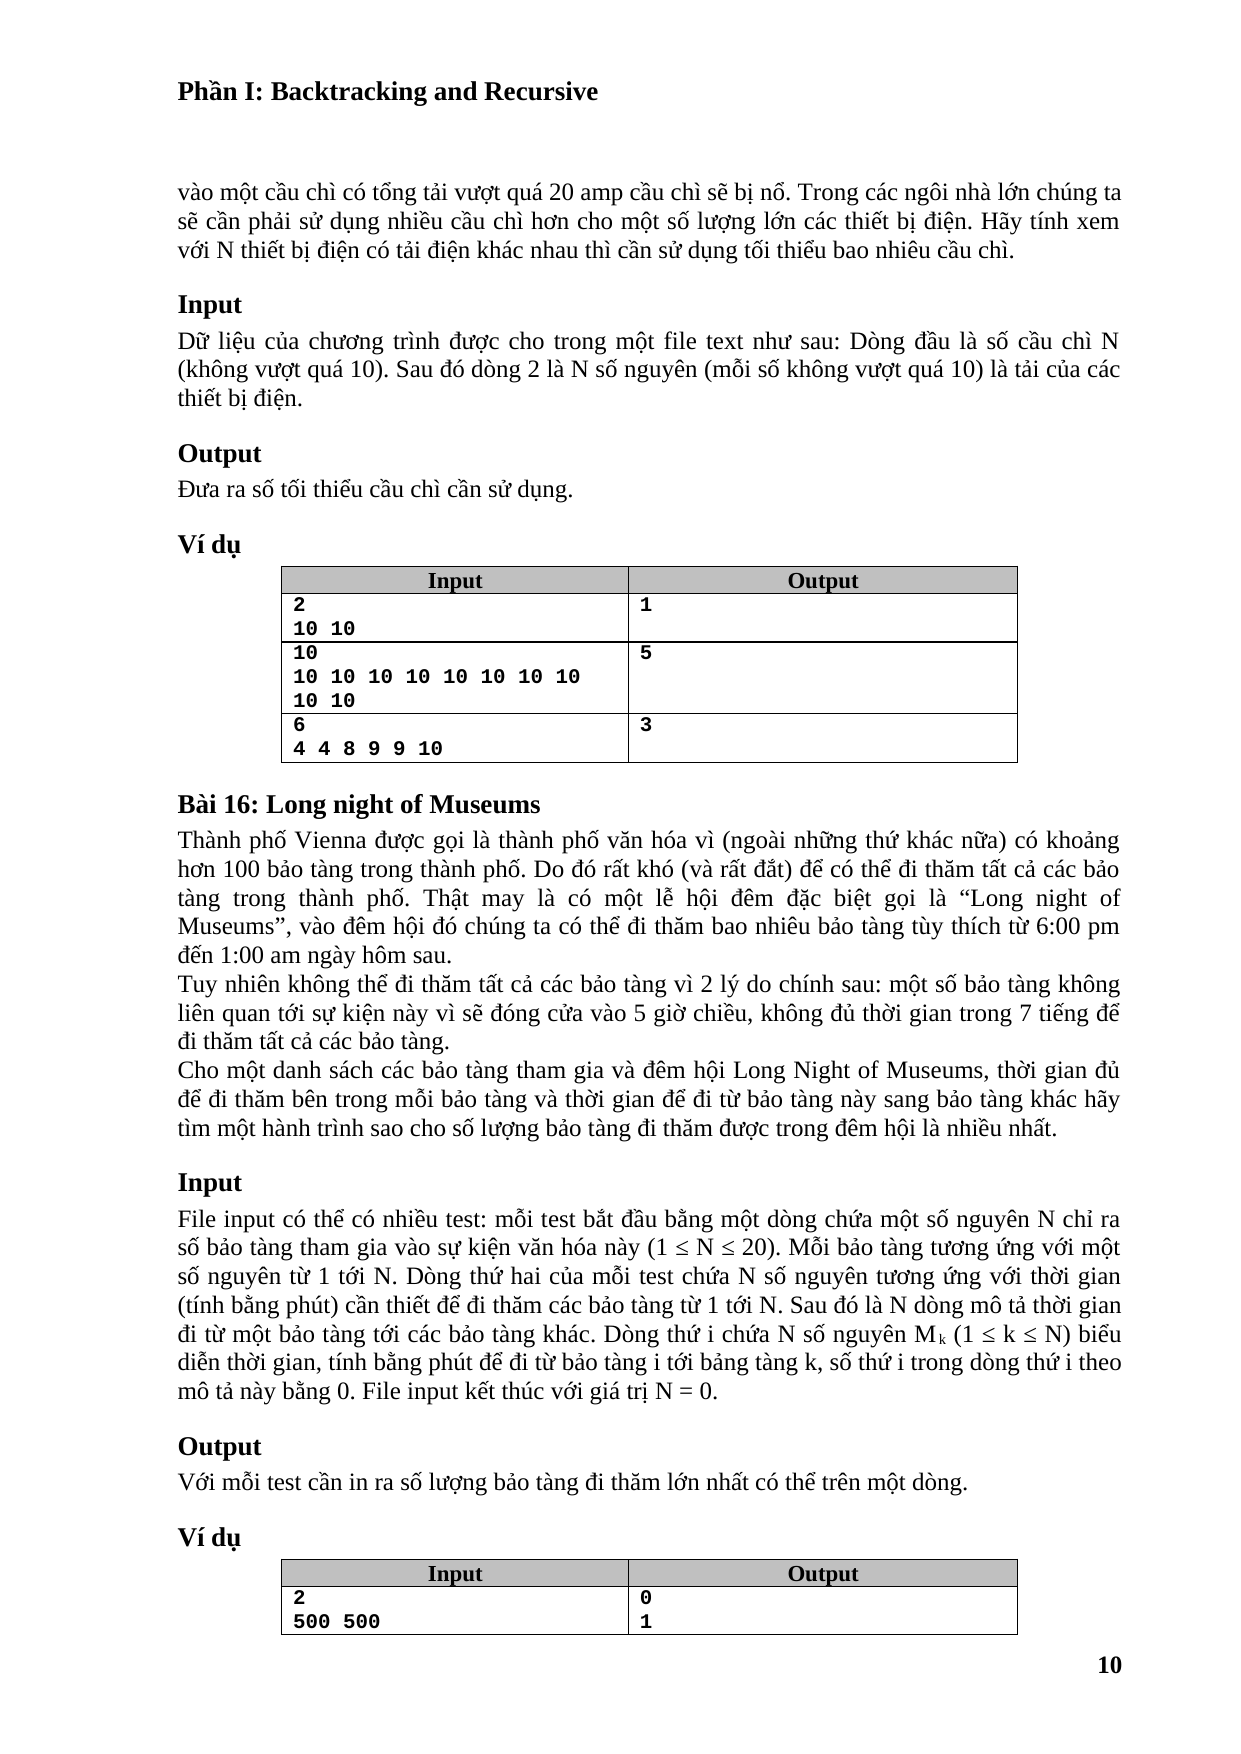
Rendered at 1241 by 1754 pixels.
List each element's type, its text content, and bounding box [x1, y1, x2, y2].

subtitle Input [177, 1166, 1122, 1197]
table_cell 3 [629, 714, 1017, 762]
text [177, 177, 1122, 263]
table_cell 0 1 2 [629, 1587, 1017, 1634]
subtitle Output [177, 1430, 1122, 1461]
subtitle Output [177, 437, 1122, 468]
text Cho một danh sách các bảo tàng tham gia và đêm hội Long Night of Museums, thời gian đủ để đi thăm bên trong mỗi bảo tàng và thời gian để đi từ bảo tàng này sang bảo tàng khác hãy tìm một hành trình sao cho số lượng bảo tàng đi thăm được trong đêm hội là nhiều nhất. [177, 1055, 1122, 1141]
table_cell 10 10 10 10 10 10 10 10 10 10 10 [282, 643, 628, 713]
table_cell 5 [629, 643, 1017, 713]
subtitle Ví dụ [177, 528, 1122, 559]
table_cell 6 4 4 8 9 9 10 [282, 714, 628, 762]
subtitle Input [177, 288, 1122, 319]
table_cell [282, 1587, 628, 1634]
table_cell 2 10 10 [282, 594, 628, 641]
text Thành phố được gọi là thành phố văn hóa vì (ngoài những thứ khác nữa) có khoảng hơn 100 bảo tàng trong thành phố. Do đó rất khó (và rất đắt) để có thể đi thăm tất cả các bảo tàng trong thành phố. Thật may là có một lễ hội đêm đặc biệt gọi là “Long night of Museums”, vào đêm hội đó chúng ta có thể đi thăm bao nhiêu bảo tàng tùy thích từ 6:00 pm đến 1:00 am ngày hôm sau. [177, 825, 1122, 969]
table_header Input [282, 567, 628, 593]
subtitle Ví dụ [177, 1521, 1122, 1552]
table_header Output [629, 567, 1017, 593]
table_header Output [629, 1560, 1017, 1586]
subtitle Bài 16: Long night of Museums [177, 788, 1122, 819]
text Dữ liệu của chương trình được cho trong một file text như sau: Dòng đầu là số cầu chì N (không vượt quá 10). Sau đó dòng 2 là N số nguyên (mỗi số không vượt quá 10) là tải của các thiết bị điện. [177, 326, 1122, 412]
text Đưa ra số tối thiểu cầu chì cần sử dụng. [177, 474, 1122, 503]
table_header Input [282, 1560, 628, 1586]
table_cell 1 [629, 594, 1017, 641]
text File input có thể có nhiều test: mỗi test bắt đầu bằng một dòng chứa một số nguyên N chỉ ra số bảo tàng tham gia vào sự kiện văn hóa này (1 ≤ N ≤ 20). Mỗi bảo tàng tương ứng với một số nguyên từ 1 tới N. Dòng thứ hai của mỗi test chứa N số nguyên tương ứng với thời gian (tính bằng phút) cần thiết để đi thăm các bảo tàng từ 1 tới N. Sau đó là N dòng mô tả thời gian đi từ một bảo tàng tới các bảo tàng khác. Dòng thứ i chứa N số nguyên Mk (1 ≤ k ≤ N) biểu diễn thời gian, tính bằng phút để đi từ bảo tàng i tới bảng tàng k, số thứ i trong dòng thứ i theo mô tả này bằng 0. File input kết thúc với giá trị N = 0. [177, 1204, 1122, 1405]
text Với mỗi test cần in ra số lượng bảo tàng đi thăm lớn nhất có thể trên một dòng. [177, 1467, 1122, 1496]
text Tuy nhiên không thể đi thăm tất cả các bảo tàng vì 2 lý do chính sau: một số bảo tàng không liên quan tới sự kiện này vì sẽ đóng cửa vào 5 giờ chiều, không đủ thời gian trong 7 tiếng để đi thăm tất cả các bảo tàng. [177, 969, 1122, 1055]
